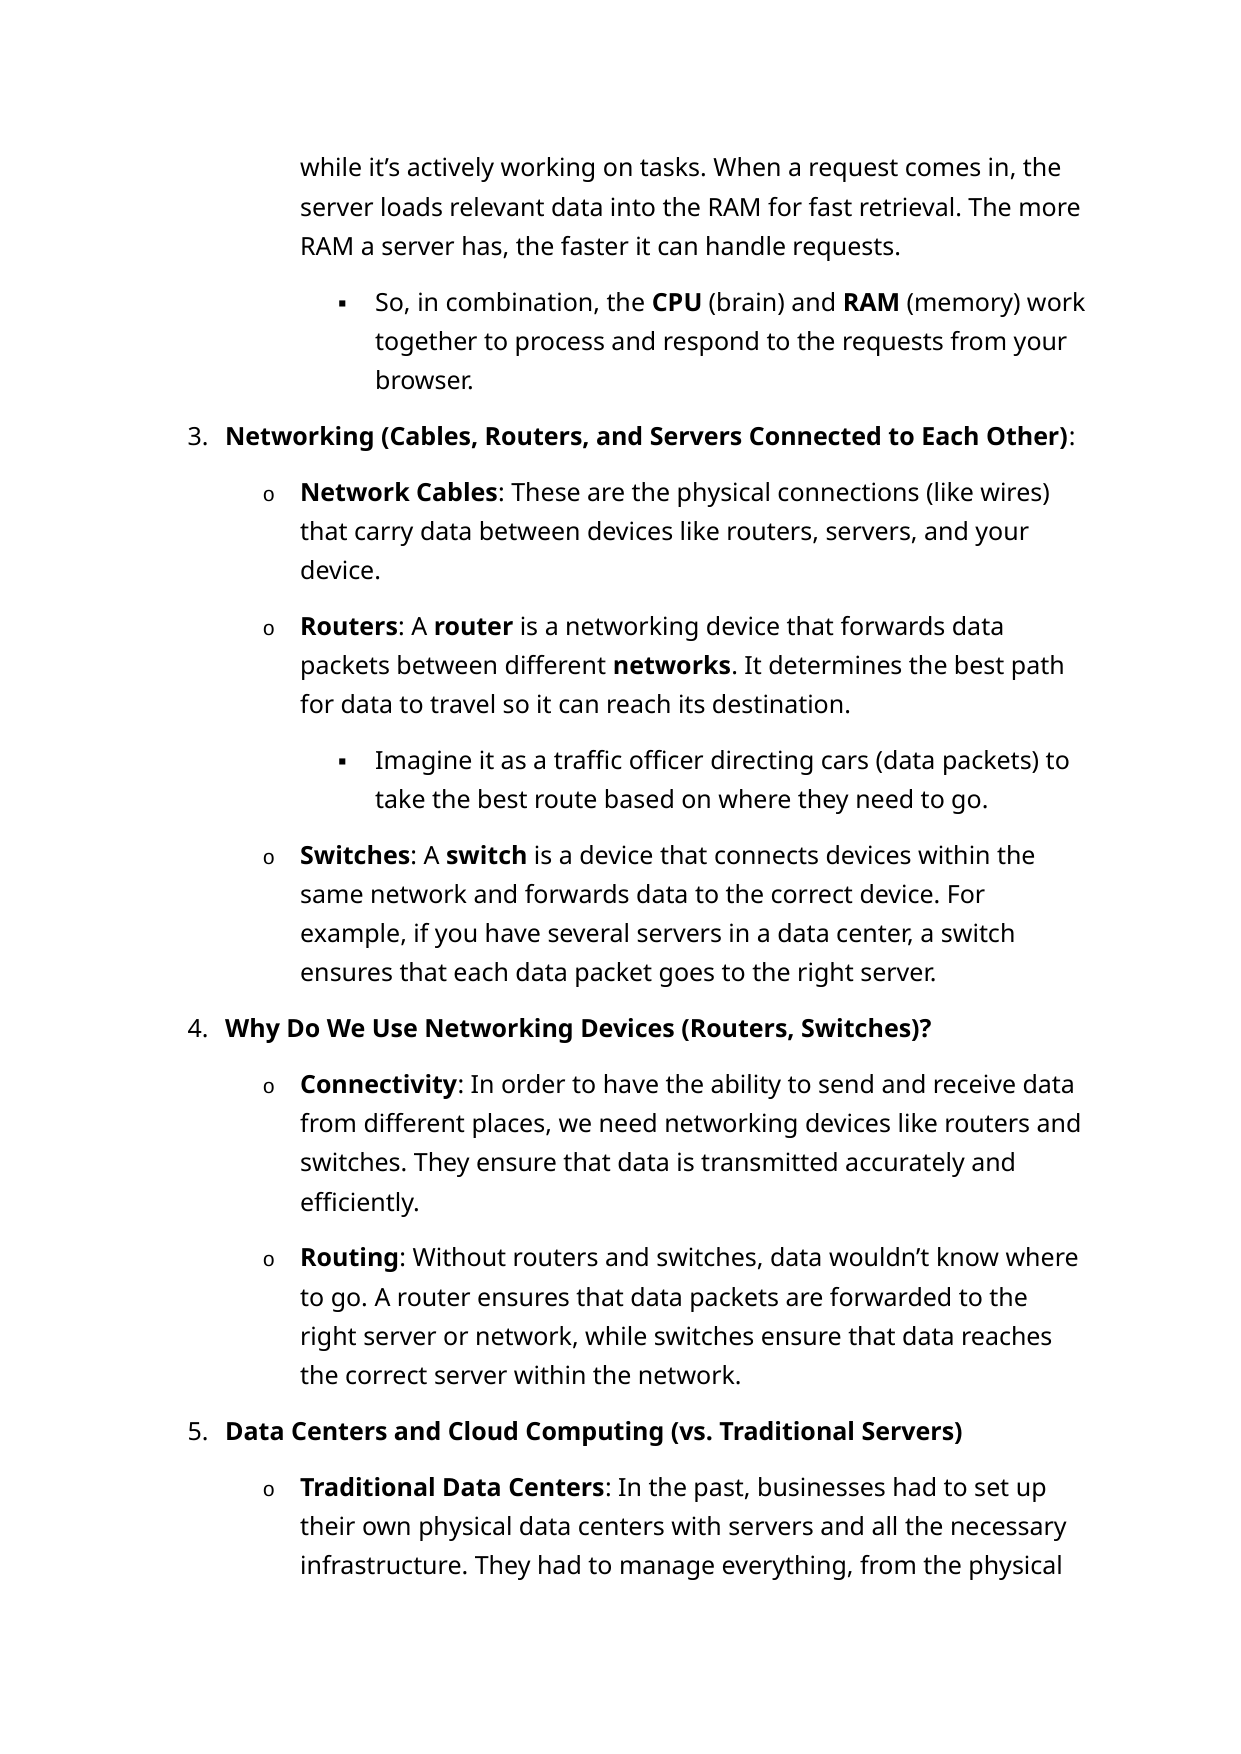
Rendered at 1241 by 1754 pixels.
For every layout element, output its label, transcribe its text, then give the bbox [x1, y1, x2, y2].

list Why Do We Use Networking Devices (Routers, Switches)? [187, 1011, 1090, 1045]
list So, in combination, the CPU (brain) and RAM (memory) work together to process and respond to the requests from your browser. [337, 284, 1090, 397]
list Imagine it as a traffic officer directing cars (data packets) to take the best route based on where they need to go. [337, 742, 1090, 816]
list Network Cables: These are the physical connections (like wires) that carry data between devices like routers, servers, and your device. [262, 474, 1090, 587]
list Routers: A router is a networking device that forwards data packets between different networks. It determines the best path for data to travel so it can reach its destination. [262, 608, 1090, 721]
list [262, 1469, 1090, 1582]
list Switches: A switch is a device that connects devices within the same network and forwards data to the correct device. For example, if you have several servers in a data center, a switch ensures that each data packet goes to the right server. [262, 837, 1090, 989]
list Routing: Without routers and switches, data wouldn’t know where to go. A router ensures that data packets are forwarded to the right server or network, while switches ensure that data reaches the correct server within the network. [262, 1240, 1090, 1392]
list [262, 150, 1090, 262]
list Data Centers and Cloud Computing (vs. Traditional Servers) [187, 1413, 1090, 1447]
list Networking (Cables, Routers, and Servers Connected to Each Other): [187, 418, 1090, 452]
list Connectivity: In order to have the ability to send and receive data from different places, we need networking devices like routers and switches. They ensure that data is transmitted accurately and efficiently. [262, 1067, 1090, 1218]
